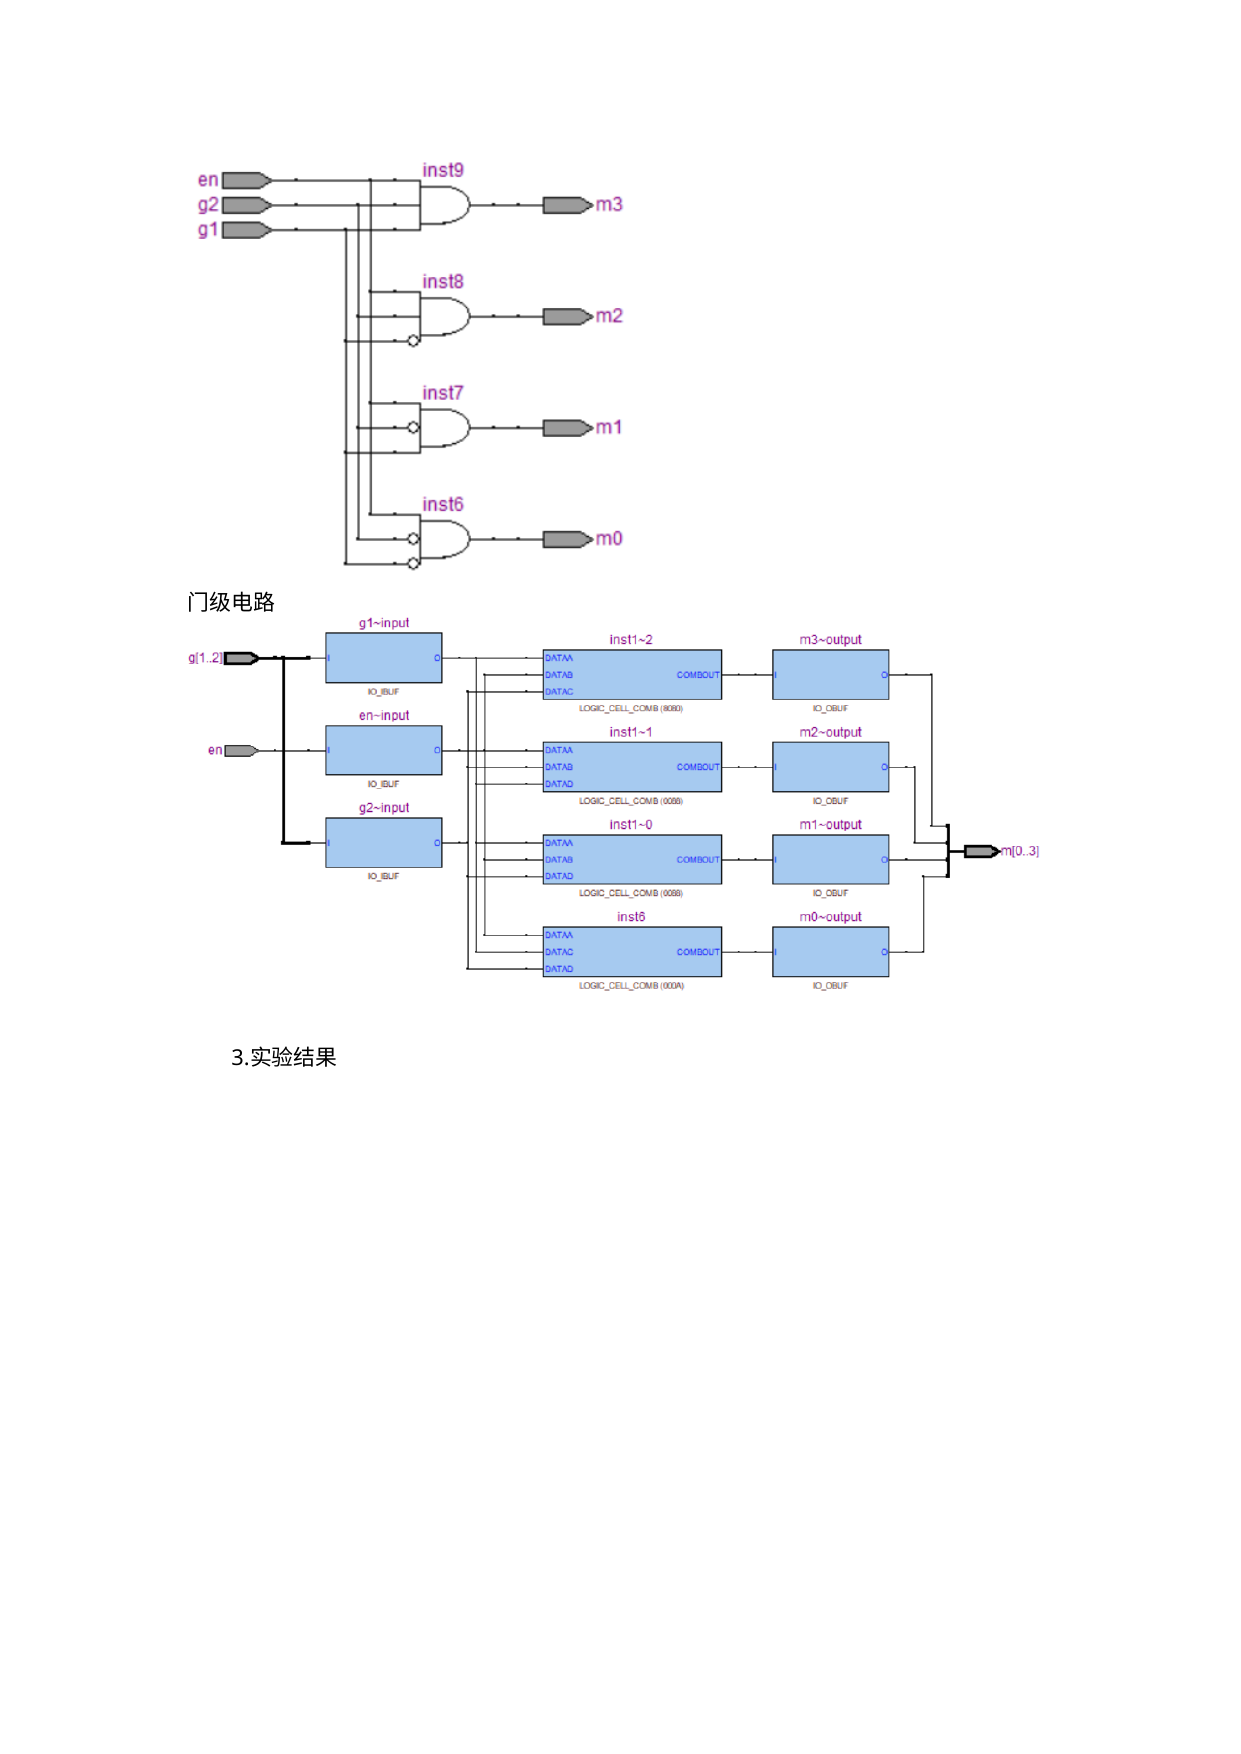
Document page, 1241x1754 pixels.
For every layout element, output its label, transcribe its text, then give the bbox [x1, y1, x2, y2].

text 3.实验结果 [187, 1039, 1053, 1072]
text 门级电路 [187, 584, 1053, 617]
picture [187, 617, 1053, 1009]
picture [187, 162, 667, 578]
